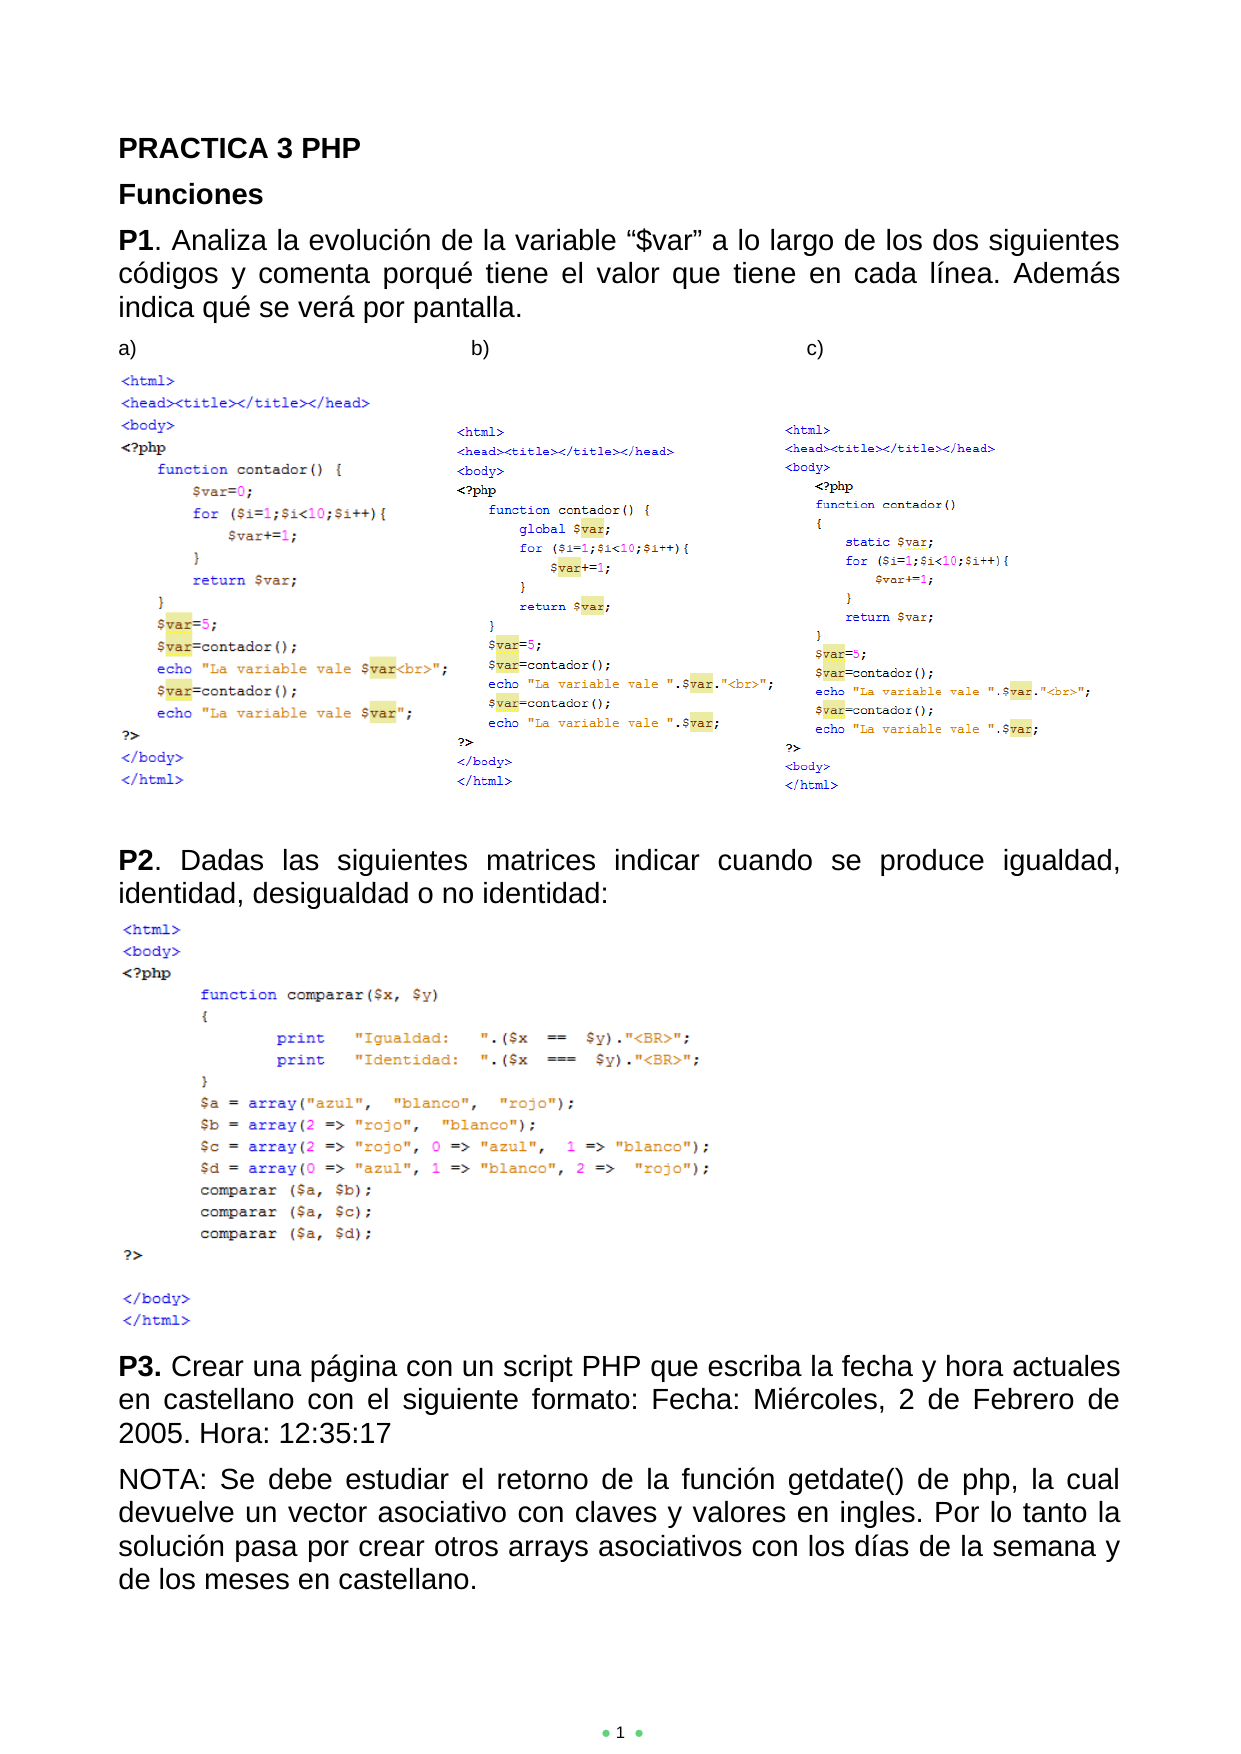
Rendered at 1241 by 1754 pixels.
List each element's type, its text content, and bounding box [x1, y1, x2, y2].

text NOTA: Se debe estudiar el retorno de la función getdate() de php, la cual devuelve un vector asociativo con claves y valores en ingles. Por lo tanto la solución pasa por crear otros arrays asociativos con los días de la semana y de los meses en castellano. [118, 1462, 1122, 1596]
text Funciones [118, 177, 1122, 210]
text PRACTICA 3 PHP [118, 131, 1122, 164]
picture [118, 372, 1100, 794]
text P2. Dadas las siguientes matrices indicar cuando se produce igualdad, identidad, desigualdad o no identidad: [118, 842, 1122, 909]
picture [118, 922, 715, 1337]
text a) b) c) [118, 336, 1122, 360]
text P3. Crear una página con un script PHP que escriba la fecha y hora actuales en castellano con el siguiente formato: Fecha: Miércoles, 2 de Febrero de 2005. Hora: 12:35:17 [118, 1349, 1122, 1449]
text P1. Analiza la evolución de la variable “$var” a lo largo de los dos siguientes códigos y comenta porqué tiene el valor que tiene en cada línea. Además indica qué se verá por pantalla. [118, 223, 1122, 323]
